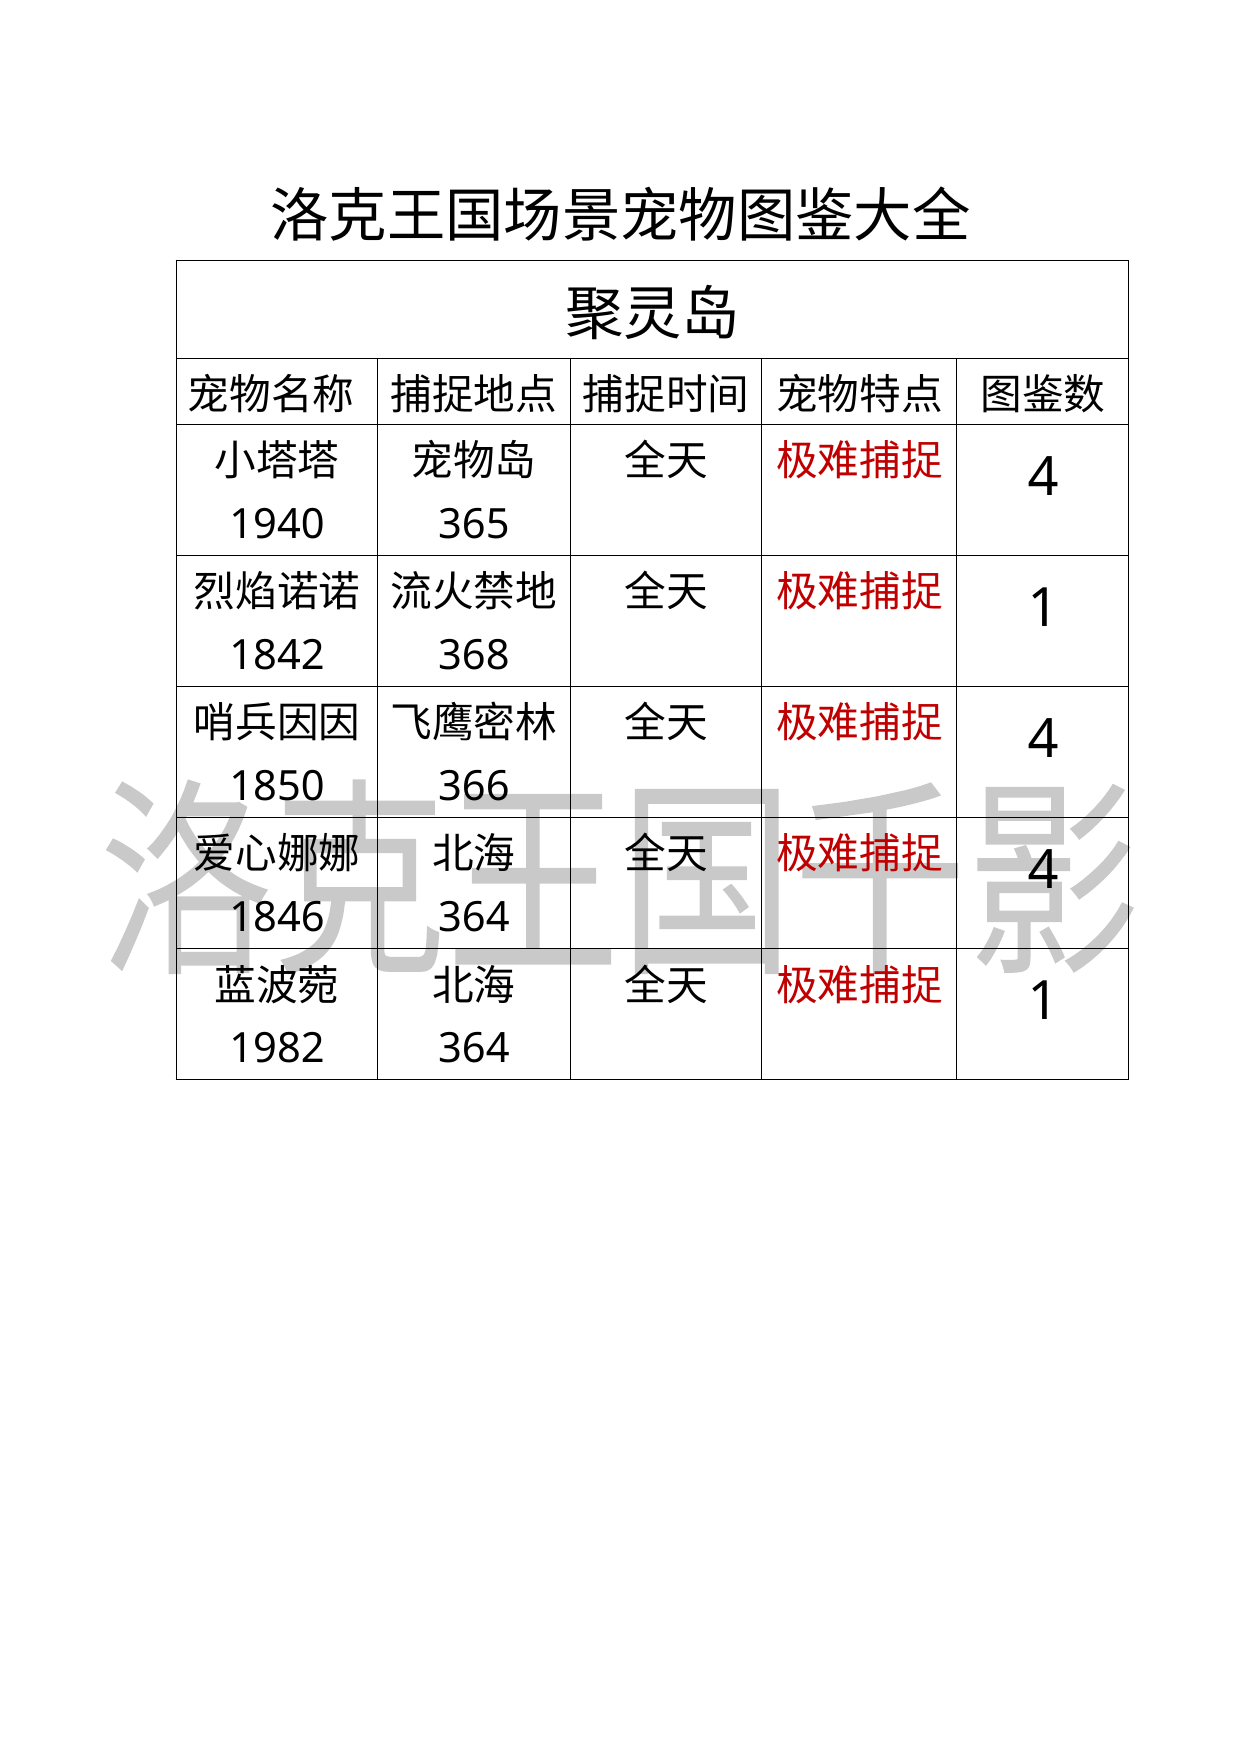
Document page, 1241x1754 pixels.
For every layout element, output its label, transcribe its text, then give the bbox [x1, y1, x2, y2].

table_cell 烈焰诺诺1842 [177, 556, 377, 686]
table_cell 全天 [571, 556, 761, 686]
table_cell 小塔塔1940 [177, 425, 377, 555]
table_cell 全天 [571, 949, 761, 1079]
table_cell 极难捕捉 [762, 425, 956, 555]
table_cell 4 [957, 425, 1128, 555]
table_cell 极难捕捉 [762, 949, 956, 1079]
table_cell 极难捕捉 [762, 556, 956, 686]
table_cell 爱心娜娜 1846 [177, 818, 377, 948]
table_cell 全天 [571, 687, 761, 817]
table_cell 宠物岛 365 [378, 425, 570, 555]
text 洛克王国场景宠物图鉴大全 [187, 162, 1053, 259]
table_cell 流火禁地 368 [378, 556, 570, 686]
table_cell 4 [957, 818, 1128, 948]
table_cell 4 [957, 687, 1128, 817]
table_cell 捕捉时间 [571, 359, 761, 424]
table_cell 极难捕捉 [762, 687, 956, 817]
table_cell 蓝波菀 1982 [177, 949, 377, 1079]
table_cell 极难捕捉 [762, 818, 956, 948]
table_cell 1 [957, 556, 1128, 686]
table_cell 飞鹰密林 366 [378, 687, 570, 817]
table_cell 捕捉地点 [378, 359, 570, 424]
table_cell 北海 364 [378, 818, 570, 948]
table_header 聚灵岛 [177, 261, 1128, 358]
table_cell 图鉴数 [957, 359, 1128, 424]
table_cell 北海 364 [378, 949, 570, 1079]
table_cell 全天 [571, 425, 761, 555]
table_cell 宠物名称 [177, 359, 377, 424]
table_cell 哨兵因因1850 [177, 687, 377, 817]
table_cell 1 [957, 949, 1128, 1079]
table_cell 宠物特点 [762, 359, 956, 424]
table_cell 全天 [571, 818, 761, 948]
